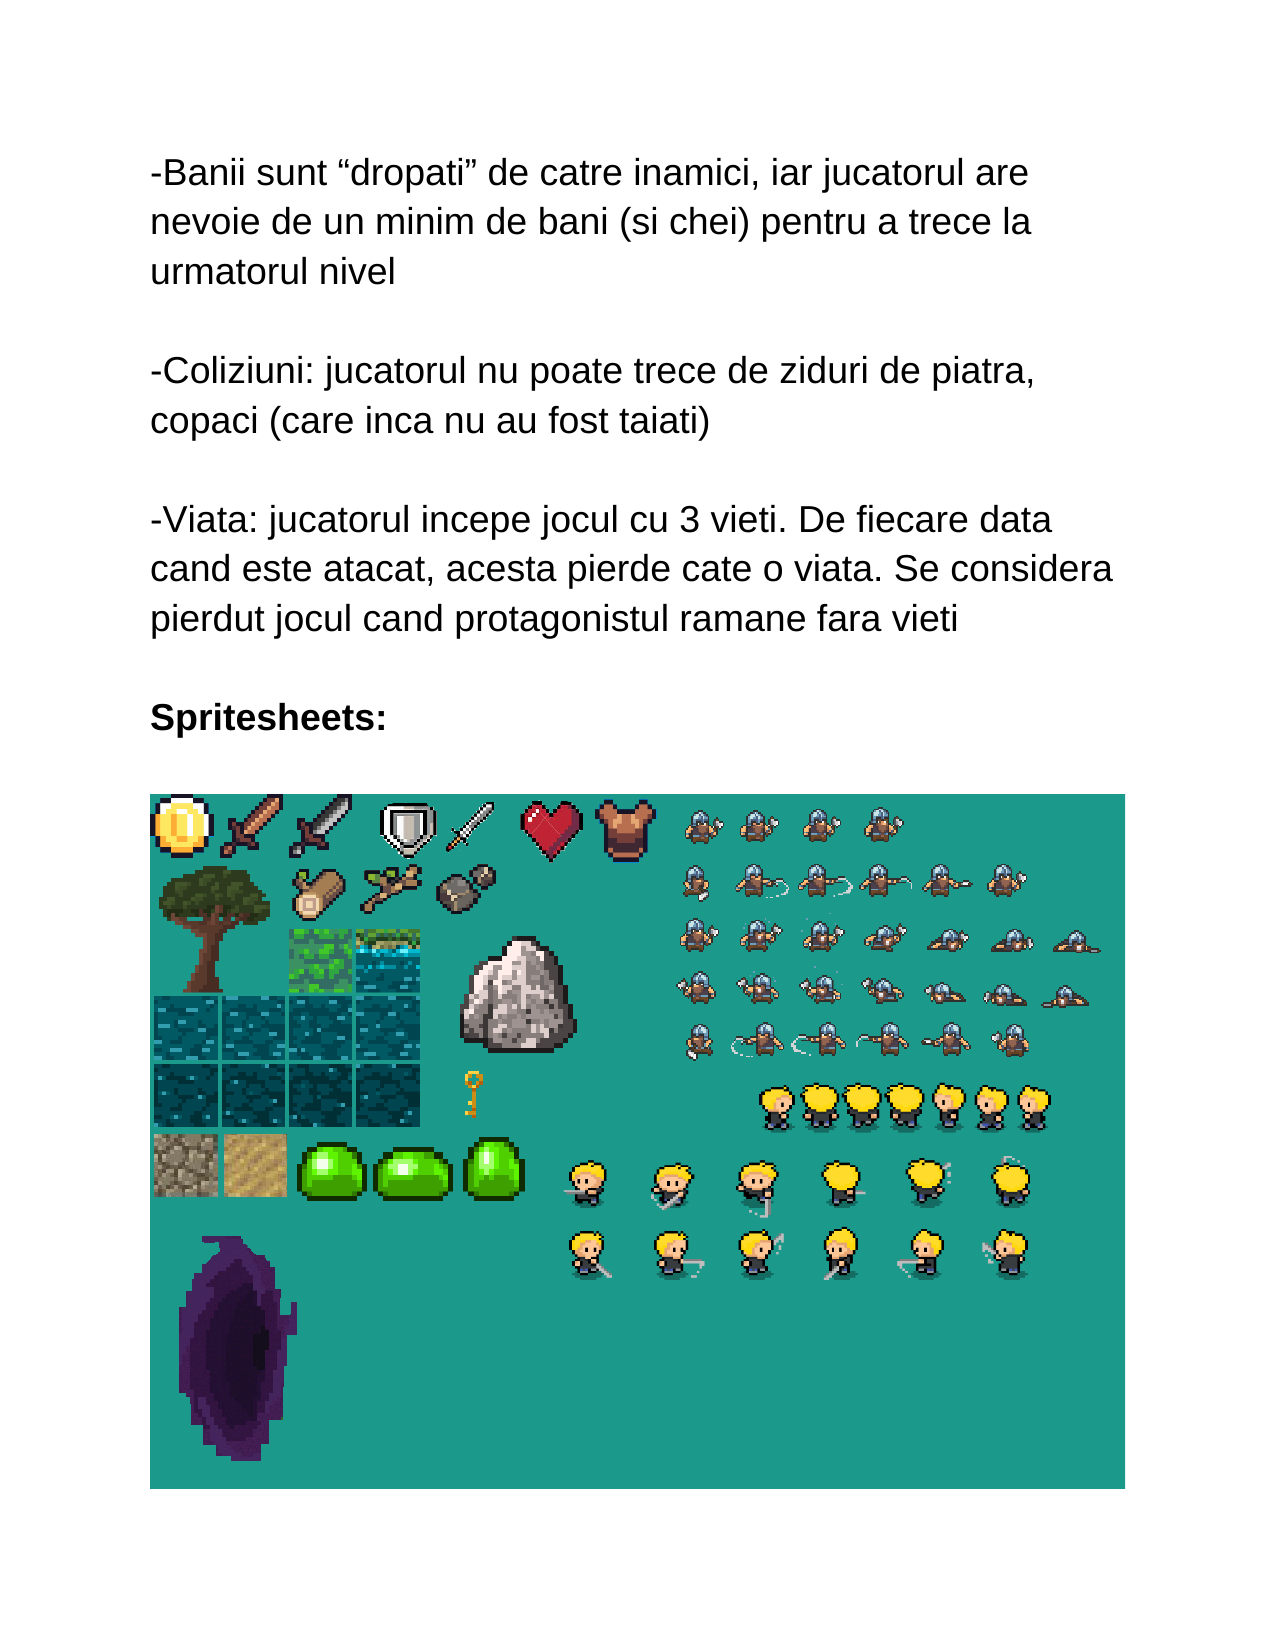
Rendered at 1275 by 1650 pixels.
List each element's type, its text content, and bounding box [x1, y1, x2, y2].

text -Viata: jucatorul incepe jocul cu 3 vieti. De fiecare data cand este atacat, acesta pierde cate o viata. Se considera pierdut jocul cand protagonistul ramane fara vieti [150, 497, 1125, 639]
text Spritesheets: [150, 695, 1125, 738]
text -Coliziuni: jucatorul nu poate trece de ziduri de piatra, copaci (care inca nu au fost taiati) [150, 348, 1125, 441]
text -Banii sunt “dropati” de catre inamici, iar jucatorul are nevoie de un minim de bani (si chei) pentru a trece la urmatorul nivel [150, 150, 1125, 292]
